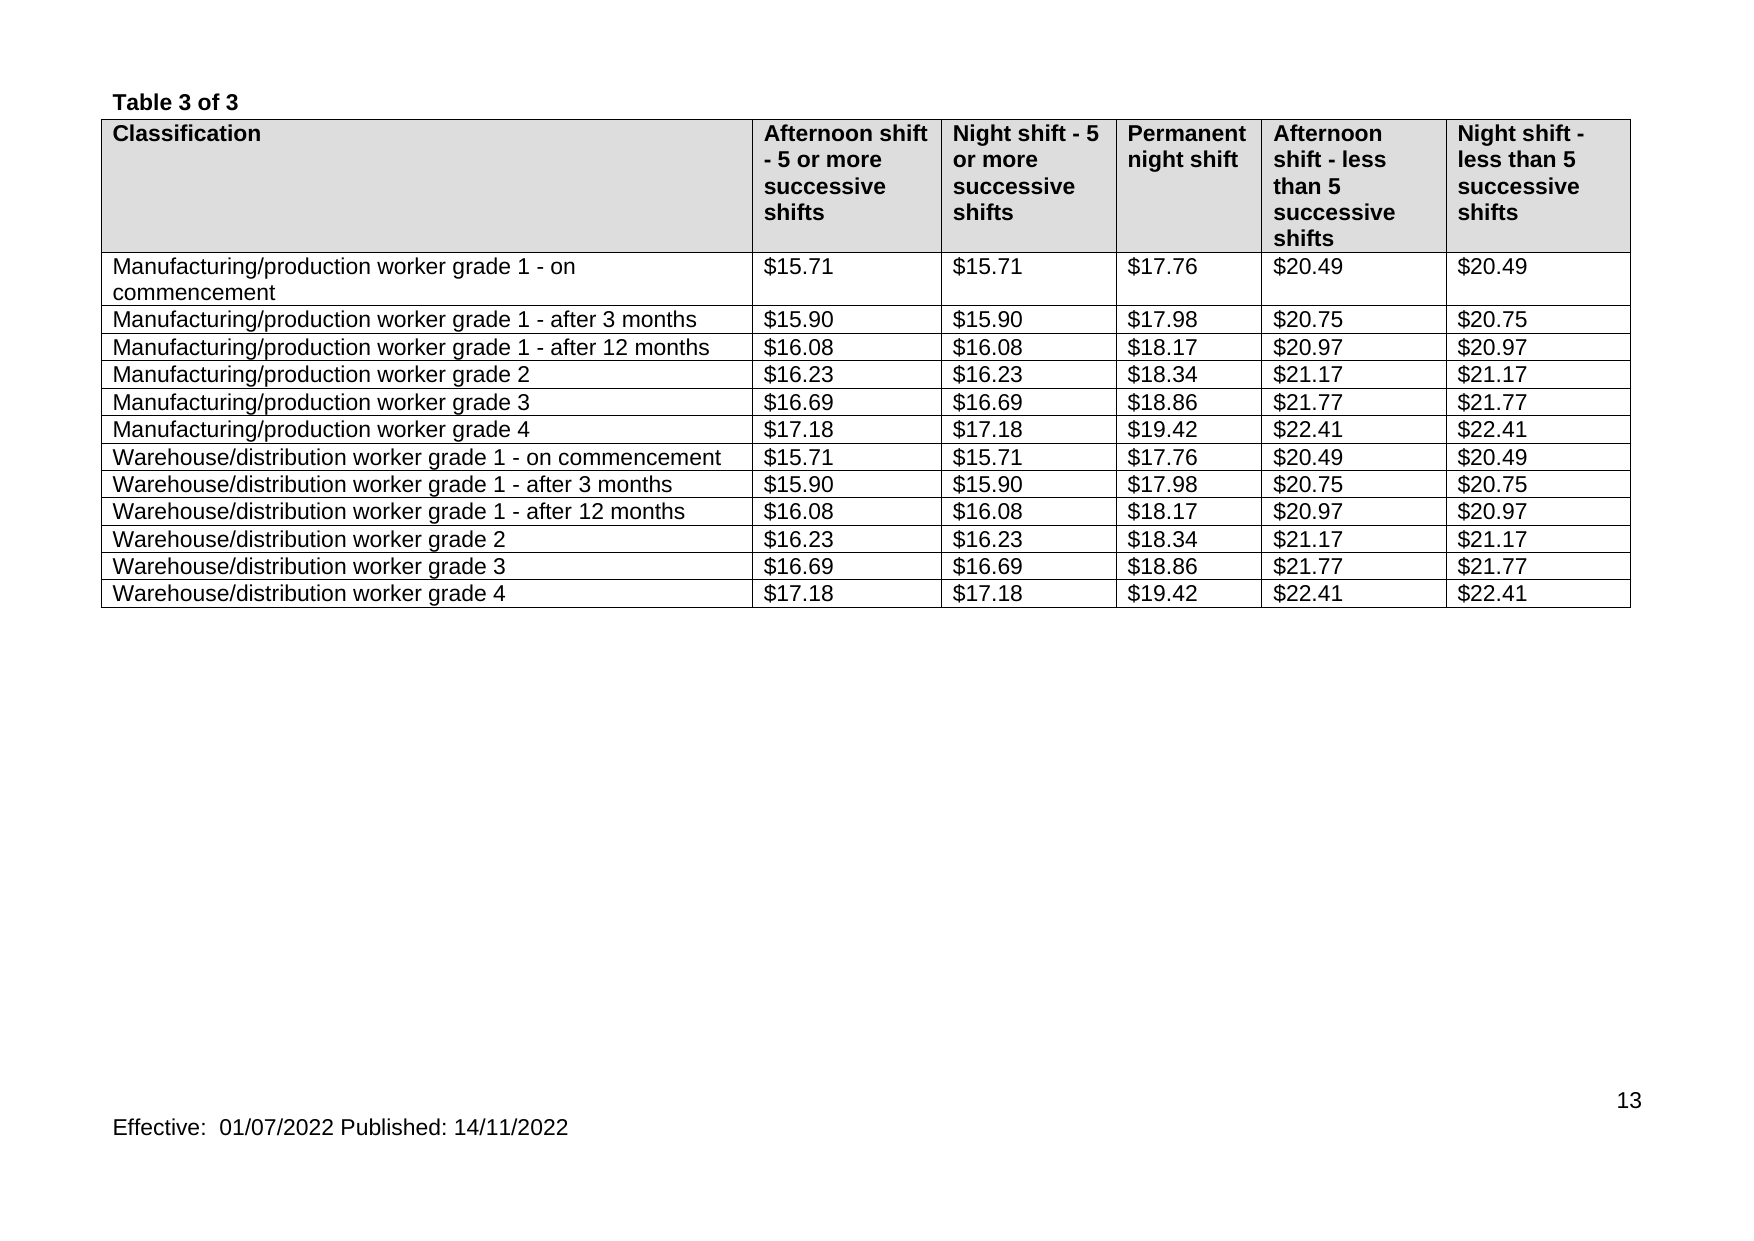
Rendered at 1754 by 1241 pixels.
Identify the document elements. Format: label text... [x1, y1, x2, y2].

table_cell Manufacturing/production worker grade 1 - on commencement [102, 253, 752, 305]
table_cell $20.97 [1262, 498, 1446, 524]
table_cell $16.23 [753, 526, 941, 552]
table_cell Warehouse/distribution worker grade 1 - after 3 months [102, 471, 752, 497]
table_cell $20.49 [1262, 253, 1446, 305]
table_cell $18.17 [1117, 334, 1261, 360]
table_cell $16.69 [942, 553, 1116, 579]
table_cell $17.76 [1117, 253, 1261, 305]
table_cell $15.71 [753, 253, 941, 305]
table_cell $20.75 [1447, 306, 1630, 333]
text Table 3 of 3 [112, 89, 1642, 115]
table_cell Warehouse/distribution worker grade 3 [102, 553, 752, 579]
table_cell $21.17 [1447, 361, 1630, 388]
table_cell Warehouse/distribution worker grade 4 [102, 580, 752, 607]
table_cell $21.77 [1262, 553, 1446, 579]
table_cell Manufacturing/production worker grade 1 - after 3 months [102, 306, 752, 333]
table_cell $18.34 [1117, 526, 1261, 552]
table_cell $15.90 [942, 306, 1116, 333]
table_cell $22.41 [1262, 580, 1446, 607]
table_header Permanent night shift [1117, 120, 1261, 252]
table_cell $17.98 [1117, 471, 1261, 497]
table_cell $21.17 [1262, 526, 1446, 552]
table_header Afternoon shift - 5 or more successive shifts [753, 120, 941, 252]
table_cell $15.90 [942, 471, 1116, 497]
table_cell $16.08 [753, 334, 941, 360]
table_cell $21.17 [1262, 361, 1446, 388]
table_cell $15.90 [753, 471, 941, 497]
table_cell $19.42 [1117, 416, 1261, 442]
table_cell $18.17 [1117, 498, 1261, 524]
table_cell $20.49 [1447, 444, 1630, 470]
table_header Night shift - less than 5 successive shifts [1447, 120, 1630, 252]
table_cell $22.41 [1447, 580, 1630, 607]
table_cell $20.49 [1447, 253, 1630, 305]
table_cell $17.76 [1117, 444, 1261, 470]
table_cell $16.23 [753, 361, 941, 388]
table_cell $17.18 [753, 416, 941, 442]
table_cell $22.41 [1447, 416, 1630, 442]
table_cell $19.42 [1117, 580, 1261, 607]
table_cell $15.71 [942, 444, 1116, 470]
table_cell $15.71 [753, 444, 941, 470]
table_cell $17.98 [1117, 306, 1261, 333]
table_cell Warehouse/distribution worker grade 1 - after 12 months [102, 498, 752, 524]
table_cell $21.77 [1447, 389, 1630, 415]
table_cell $20.75 [1262, 471, 1446, 497]
table_cell $18.86 [1117, 553, 1261, 579]
table_cell $20.75 [1262, 306, 1446, 333]
table_cell $20.97 [1262, 334, 1446, 360]
table_cell $20.75 [1447, 471, 1630, 497]
table_cell Manufacturing/production worker grade 2 [102, 361, 752, 388]
table_cell $15.71 [942, 253, 1116, 305]
table_cell Warehouse/distribution worker grade 2 [102, 526, 752, 552]
table_cell $20.49 [1262, 444, 1446, 470]
table_cell $22.41 [1262, 416, 1446, 442]
table_cell $21.77 [1447, 553, 1630, 579]
table_cell $17.18 [753, 580, 941, 607]
table_cell $16.69 [753, 553, 941, 579]
table_cell $21.17 [1447, 526, 1630, 552]
table_cell $21.77 [1262, 389, 1446, 415]
table_cell $16.23 [942, 526, 1116, 552]
table_cell $18.34 [1117, 361, 1261, 388]
table_cell $17.18 [942, 416, 1116, 442]
table_header Afternoon shift - less than 5 successive shifts [1262, 120, 1446, 252]
table_cell Manufacturing/production worker grade 4 [102, 416, 752, 442]
table_cell Manufacturing/production worker grade 1 - after 12 months [102, 334, 752, 360]
table_cell $15.90 [753, 306, 941, 333]
table_cell $16.08 [942, 334, 1116, 360]
table_cell $20.97 [1447, 334, 1630, 360]
table_cell $17.18 [942, 580, 1116, 607]
table_header Night shift - 5 or more successive shifts [942, 120, 1116, 252]
table_cell $16.69 [942, 389, 1116, 415]
table_cell $16.69 [753, 389, 941, 415]
table_cell $16.08 [753, 498, 941, 524]
table_cell $18.86 [1117, 389, 1261, 415]
table_cell $16.23 [942, 361, 1116, 388]
table_cell Manufacturing/production worker grade 3 [102, 389, 752, 415]
table_cell $20.97 [1447, 498, 1630, 524]
table_header Classification [102, 120, 752, 252]
table_cell Warehouse/distribution worker grade 1 - on commencement [102, 444, 752, 470]
table_cell $16.08 [942, 498, 1116, 524]
